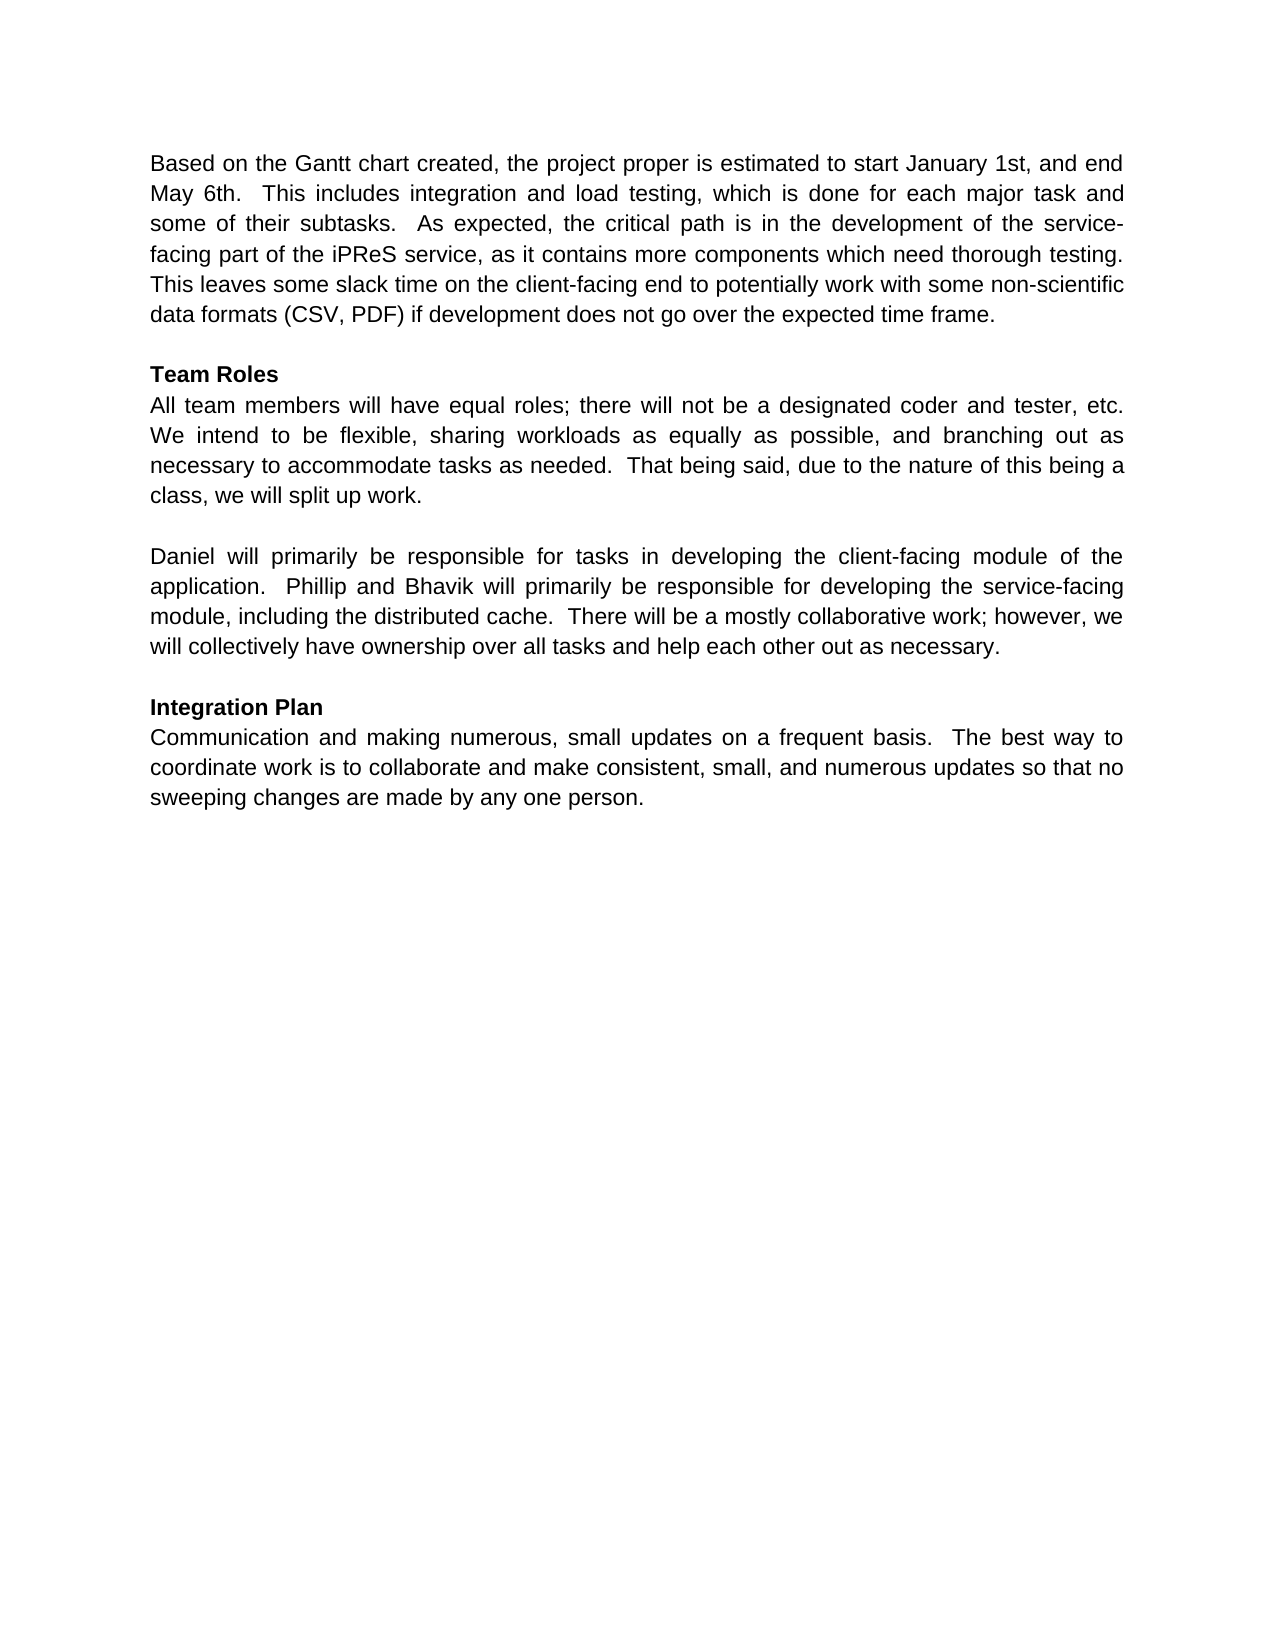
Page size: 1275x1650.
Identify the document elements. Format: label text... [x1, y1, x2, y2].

text Integration Plan [150, 694, 1125, 720]
text All team members will have equal roles; there will not be a designated coder and tester, etc. We intend to be flexible, sharing workloads as equally as possible, and branching out as necessary to accommodate tasks as needed. That being said, due to the nature of this being a class, we will split up work. [150, 392, 1125, 509]
text Communication and making numerous, small updates on a frequent basis. The best way to coordinate work is to collaborate and make consistent, small, and numerous updates so that no sweeping changes are made by any one person. [150, 724, 1125, 811]
text Based on the Gantt chart created, the project proper is estimated to start January 1st, and end May 6th. This includes integration and load testing, which is done for each major task and some of their subtasks. As expected, the critical path is in the development of the service-facing part of the iPReS service, as it contains more components which need thorough testing. This leaves some slack time on the client-facing end to potentially work with some non-scientific data formats (CSV, PDF) if development does not go over the expected time frame. [150, 150, 1125, 327]
text Daniel will primarily be responsible for tasks in developing the client-facing module of the application. Phillip and Bhavik will primarily be responsible for developing the service-facing module, including the distributed cache. There will be a mostly collaborative work; however, we will collectively have ownership over all tasks and help each other out as necessary. [150, 543, 1125, 660]
text Team Roles [150, 361, 1125, 388]
